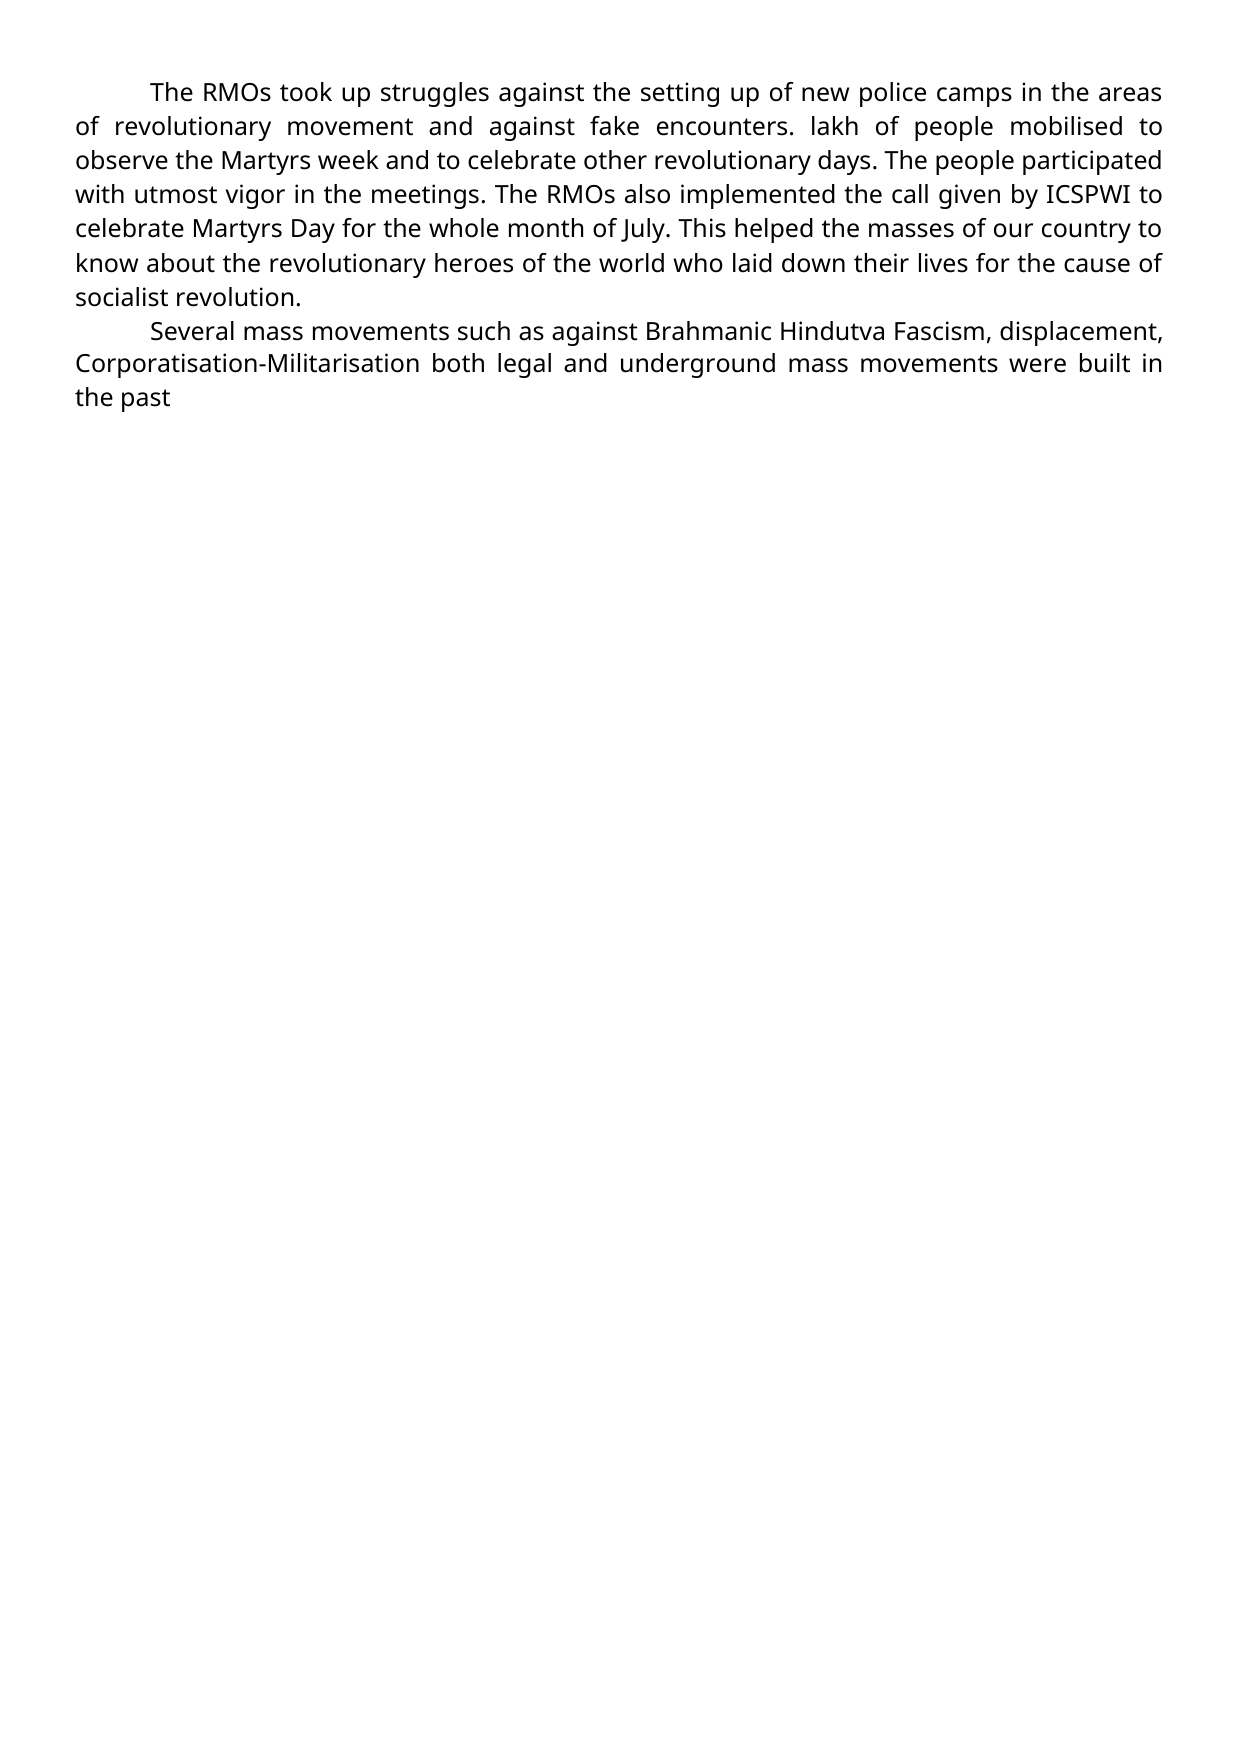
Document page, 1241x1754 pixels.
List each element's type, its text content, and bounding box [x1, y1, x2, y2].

text The RMOs took up struggles against the setting up of new police camps in the areas of revolutionary movement and against fake encounters. lakh of people mobilised to observe the Martyrs week and to celebrate other revolutionary days. The people participated with utmost vigor in the meetings. The RMOs also implemented the call given by ICSPWI to celebrate Martyrs Day for the whole month of July. This helped the masses of our country to know about the revolutionary heroes of the world who laid down their lives for the cause of socialist revolution. [75, 75, 1164, 313]
text Several mass movements such as against Brahmanic Hindutva Fascism, displacement, Corporatisation-Militarisation both legal and underground mass movements were built in the past [75, 313, 1164, 413]
